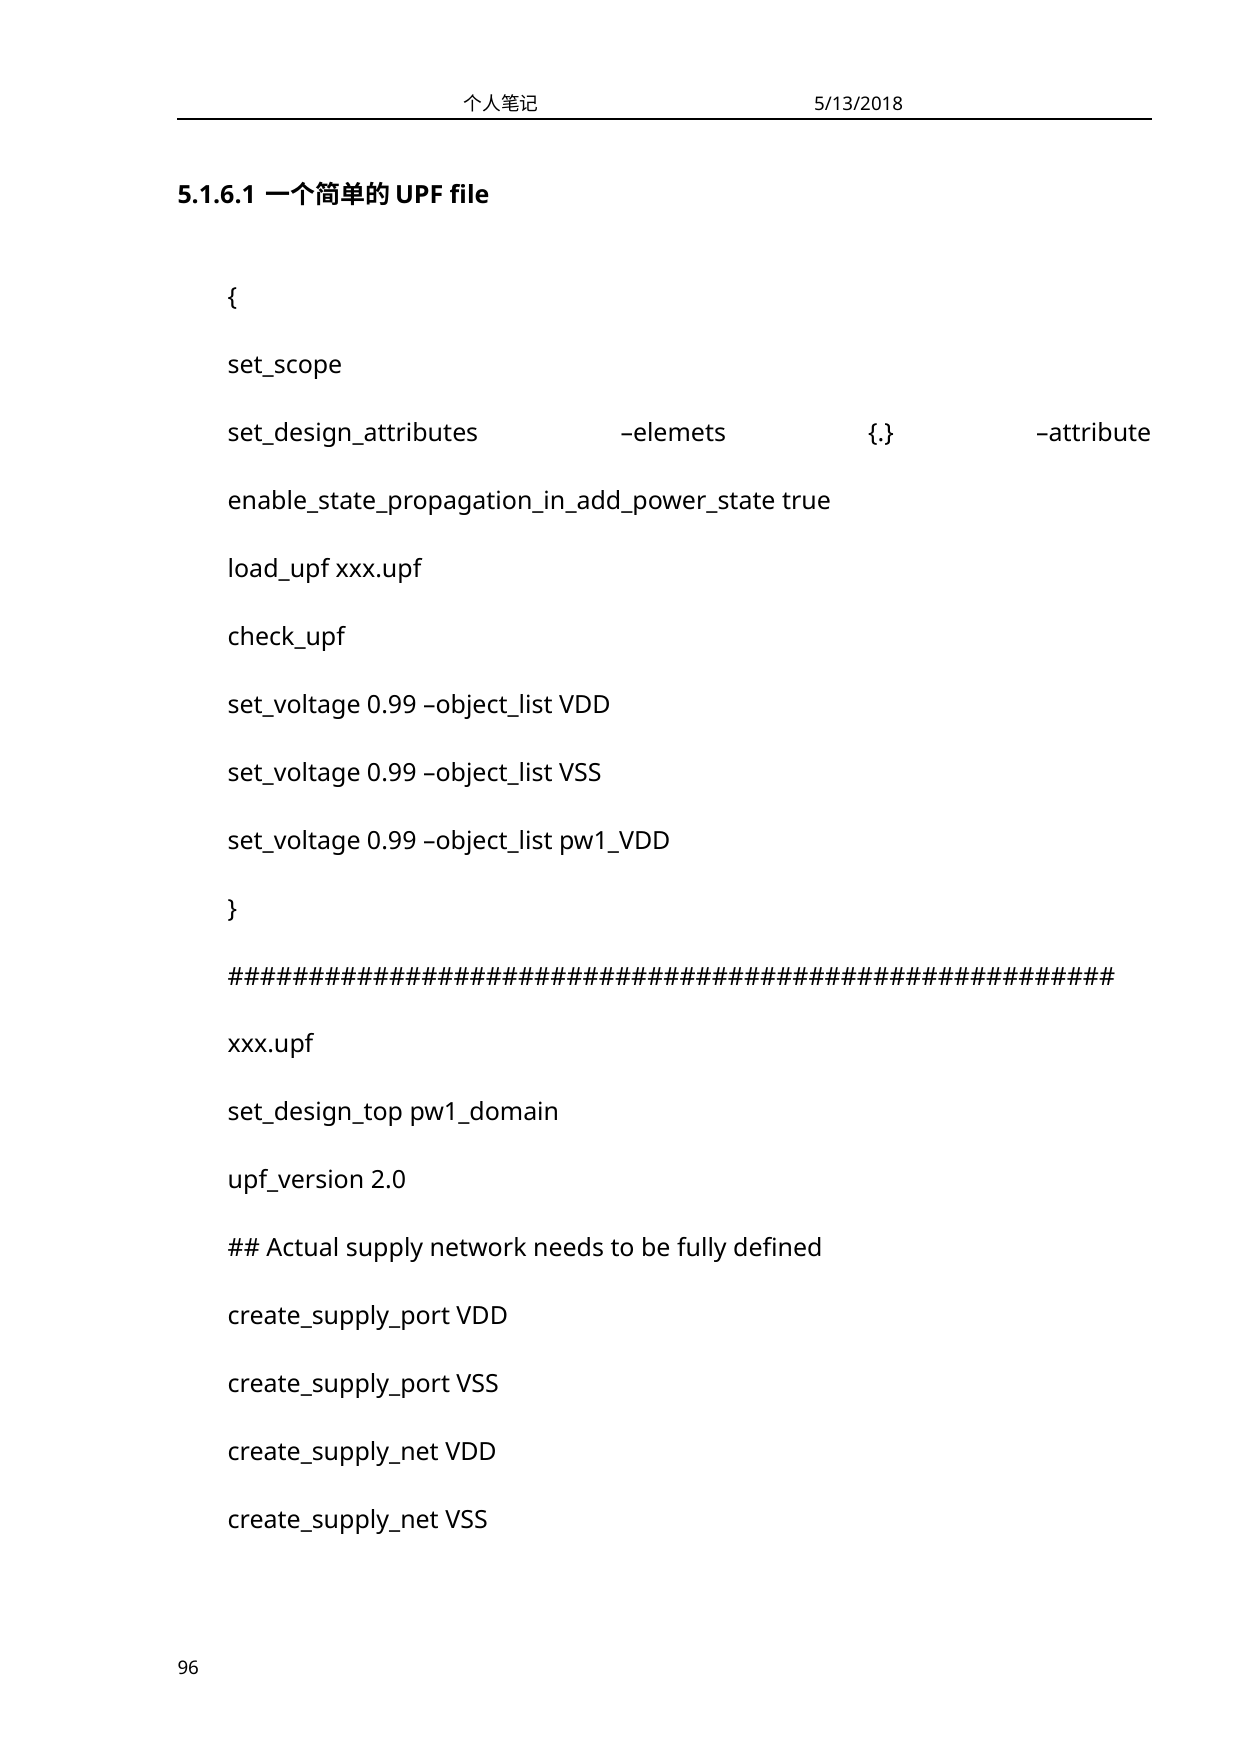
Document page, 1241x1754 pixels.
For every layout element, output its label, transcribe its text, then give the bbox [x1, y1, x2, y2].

text upf_version 2.0 [227, 1145, 1152, 1213]
text create_supply_net VDD [227, 1417, 1152, 1485]
text set_design_attributes –elemets {.} –attribute enable_state_propagation_in_add_power_state true [227, 398, 1152, 534]
text create_supply_net VSS [227, 1485, 1152, 1553]
subtitle 一个简单的UPF file [177, 159, 1152, 227]
text set_voltage 0.99 –object_list pw1_VDD [227, 806, 1152, 873]
text { [227, 262, 1152, 330]
text } [227, 873, 1152, 941]
text load_upf xxx.upf [227, 534, 1152, 602]
text set_scope [227, 330, 1152, 398]
text set_voltage 0.99 –object_list VSS [227, 738, 1152, 806]
text ####################################################### [227, 941, 1152, 1009]
text check_upf [227, 602, 1152, 670]
text create_supply_port VSS [227, 1349, 1152, 1417]
text xxx.upf [227, 1009, 1152, 1077]
text set_design_top pw1_domain [227, 1077, 1152, 1145]
text create_supply_port VDD [227, 1281, 1152, 1349]
text set_voltage 0.99 –object_list VDD [227, 670, 1152, 738]
text ## Actual supply network needs to be fully defined [227, 1213, 1152, 1281]
